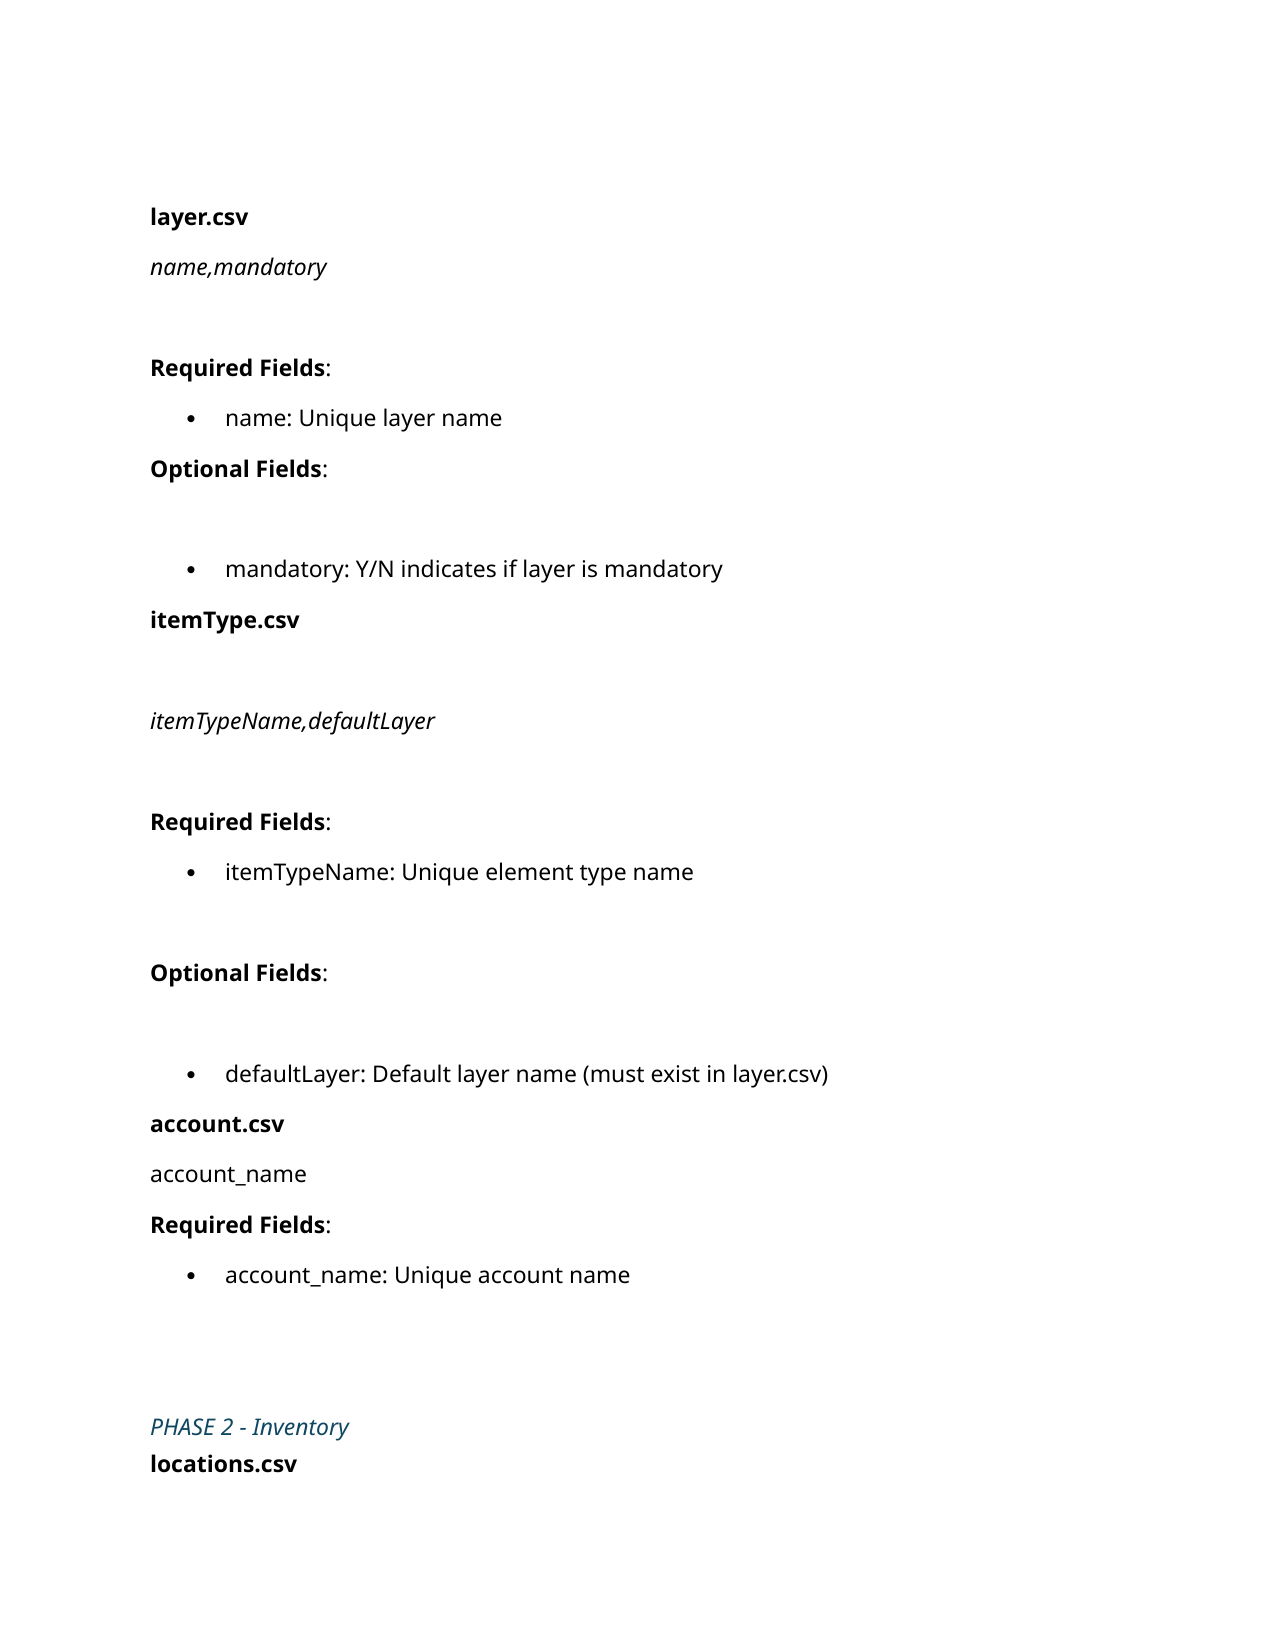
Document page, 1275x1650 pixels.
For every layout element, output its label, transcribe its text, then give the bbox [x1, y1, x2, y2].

text Optional Fields: [150, 957, 1125, 988]
list account_name: Unique account name [187, 1259, 1125, 1290]
text Required Fields: [150, 352, 1125, 383]
subtitle PHASE 2 - Inventory [150, 1410, 1125, 1442]
list mandatory: Y/N indicates if layer is mandatory [187, 553, 1125, 584]
text account_name [150, 1158, 1125, 1189]
text Required Fields: [150, 1209, 1125, 1240]
text itemTypeName,defaultLayer [150, 704, 1125, 736]
text locations.csv [150, 1448, 1125, 1479]
text itemType.csv [150, 604, 1125, 635]
text layer.csv [150, 200, 1125, 232]
text Optional Fields: [150, 452, 1125, 484]
text Required Fields: [150, 805, 1125, 837]
list name: Unique layer name [187, 402, 1125, 433]
list itemTypeName: Unique element type name [187, 856, 1125, 887]
text account.csv [150, 1108, 1125, 1139]
text name,mandatory [150, 251, 1125, 282]
list defaultLayer: Default layer name (must exist in layer.csv) [187, 1057, 1125, 1089]
